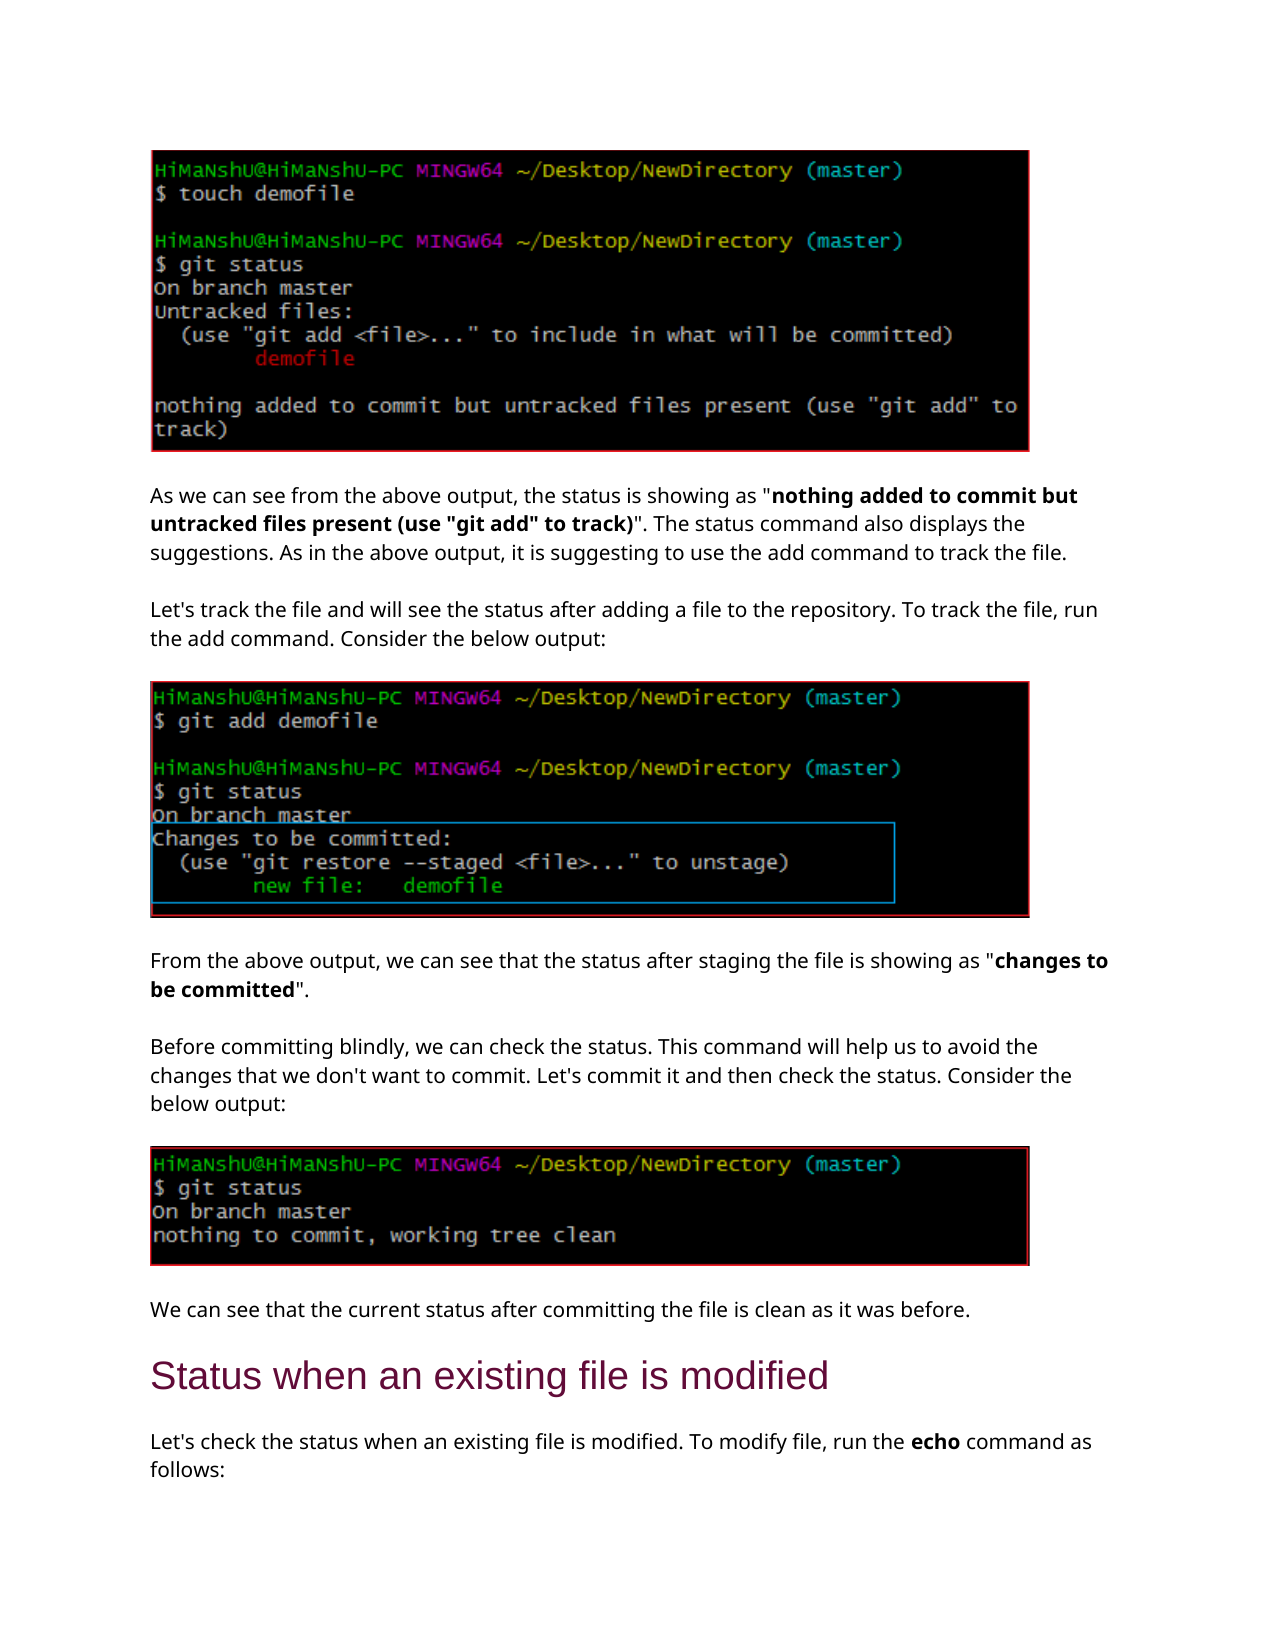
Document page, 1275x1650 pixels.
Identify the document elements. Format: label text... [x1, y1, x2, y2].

picture [150, 1146, 1030, 1266]
text Let's check the status when an existing file is modified. To modify file, run the echo command as follows: [150, 1427, 1125, 1484]
text Before committing blindly, we can check the status. This command will help us to avoid the changes that we don't want to commit. Let's commit it and then check the status. Consider the below output: [150, 1032, 1125, 1118]
picture [150, 150, 1030, 452]
text As we can see from the above output, the status is showing as "nothing added to commit but untracked files present (use "git add" to track)". The status command also displays the suggestions. As in the above output, it is suggesting to use the add command to track the file. [150, 481, 1125, 566]
text Let's track the file and will see the status after adding a file to the repository. To track the file, run the add command. Consider the below output: [150, 595, 1125, 652]
text From the above output, we can see that the status after staging the file is showing as "changes to be committed". [150, 946, 1125, 1003]
text Status when an existing file is modified [150, 1352, 1125, 1398]
picture [150, 681, 1030, 918]
text We can see that the current status after committing the file is clean as it was before. [150, 1295, 1125, 1323]
